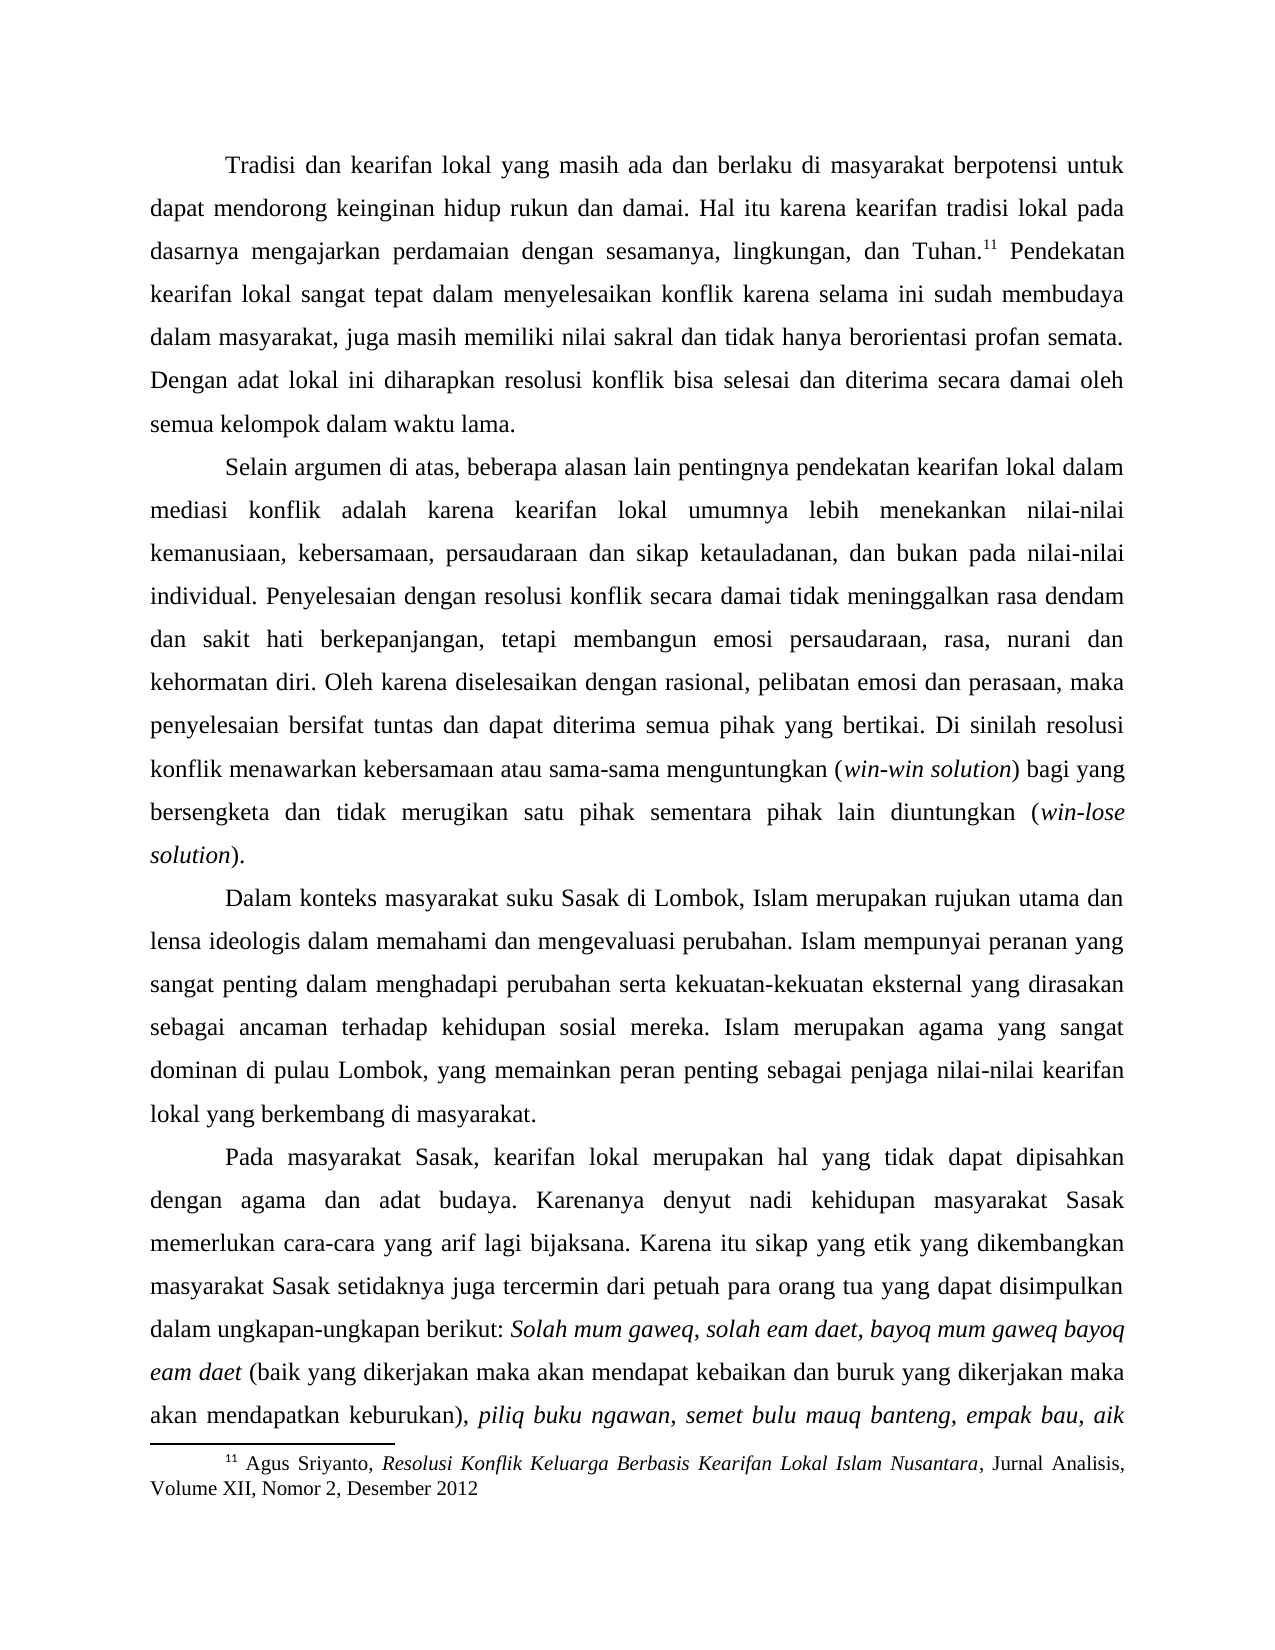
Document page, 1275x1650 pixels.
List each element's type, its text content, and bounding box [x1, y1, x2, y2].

text Tradisi dan kearifan lokal yang masih ada dan berlaku di masyarakat berpotensi untuk dapat mendorong keinginan hidup rukun dan damai. Hal itu karena kearifan tradisi lokal pada dasarnya mengajarkan perdamaian dengan sesamanya, lingkungan, dan Tuhan. Pendekatan kearifan lokal sangat tepat dalam menyelesaikan konflik karena selama ini sudah membudaya dalam masyarakat, juga masih memiliki nilai sakral dan tidak hanya berorientasi profan semata. Dengan adat lokal ini diharapkan resolusi konflik bisa selesai dan diterima secara damai oleh semua kelompok dalam waktu lama. [150, 150, 1125, 437]
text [150, 1142, 1125, 1429]
text Selain argumen di atas, beberapa alasan lain pentingnya pendekatan kearifan lokal dalam mediasi konflik adalah karena kearifan lokal umumnya lebih menekankan nilai-nilai kemanusiaan, kebersamaan, persaudaraan dan sikap ketauladanan, dan bukan pada nilai-nilai individual. Penyelesaian dengan resolusi konflik secara damai tidak meninggalkan rasa dendam dan sakit hati berkepanjangan, tetapi membangun emosi persaudaraan, rasa, nurani dan kehormatan diri. Oleh karena diselesaikan dengan rasional, pelibatan emosi dan perasaan, maka penyelesaian bersifat tuntas dan dapat diterima semua pihak yang bertikai. Di sinilah resolusi konflik menawarkan kebersamaan atau sama-sama menguntungkan (win-win solution) bagi yang bersengketa dan tidak merugikan satu pihak sementara pihak lain diuntungkan (win-lose solution). [150, 452, 1125, 869]
text Dalam konteks masyarakat suku Sasak di Lombok, Islam merupakan rujukan utama dan lensa ideologis dalam memahami dan mengevaluasi perubahan. Islam mempunyai peranan yang sangat penting dalam menghadapi perubahan serta kekuatan-kekuatan eksternal yang dirasakan sebagai ancaman terhadap kehidupan sosial mereka. Islam merupakan agama yang sangat dominan di pulau Lombok, yang memainkan peran penting sebagai penjaga nilai-nilai kearifan lokal yang berkembang di masyarakat. [150, 883, 1125, 1127]
